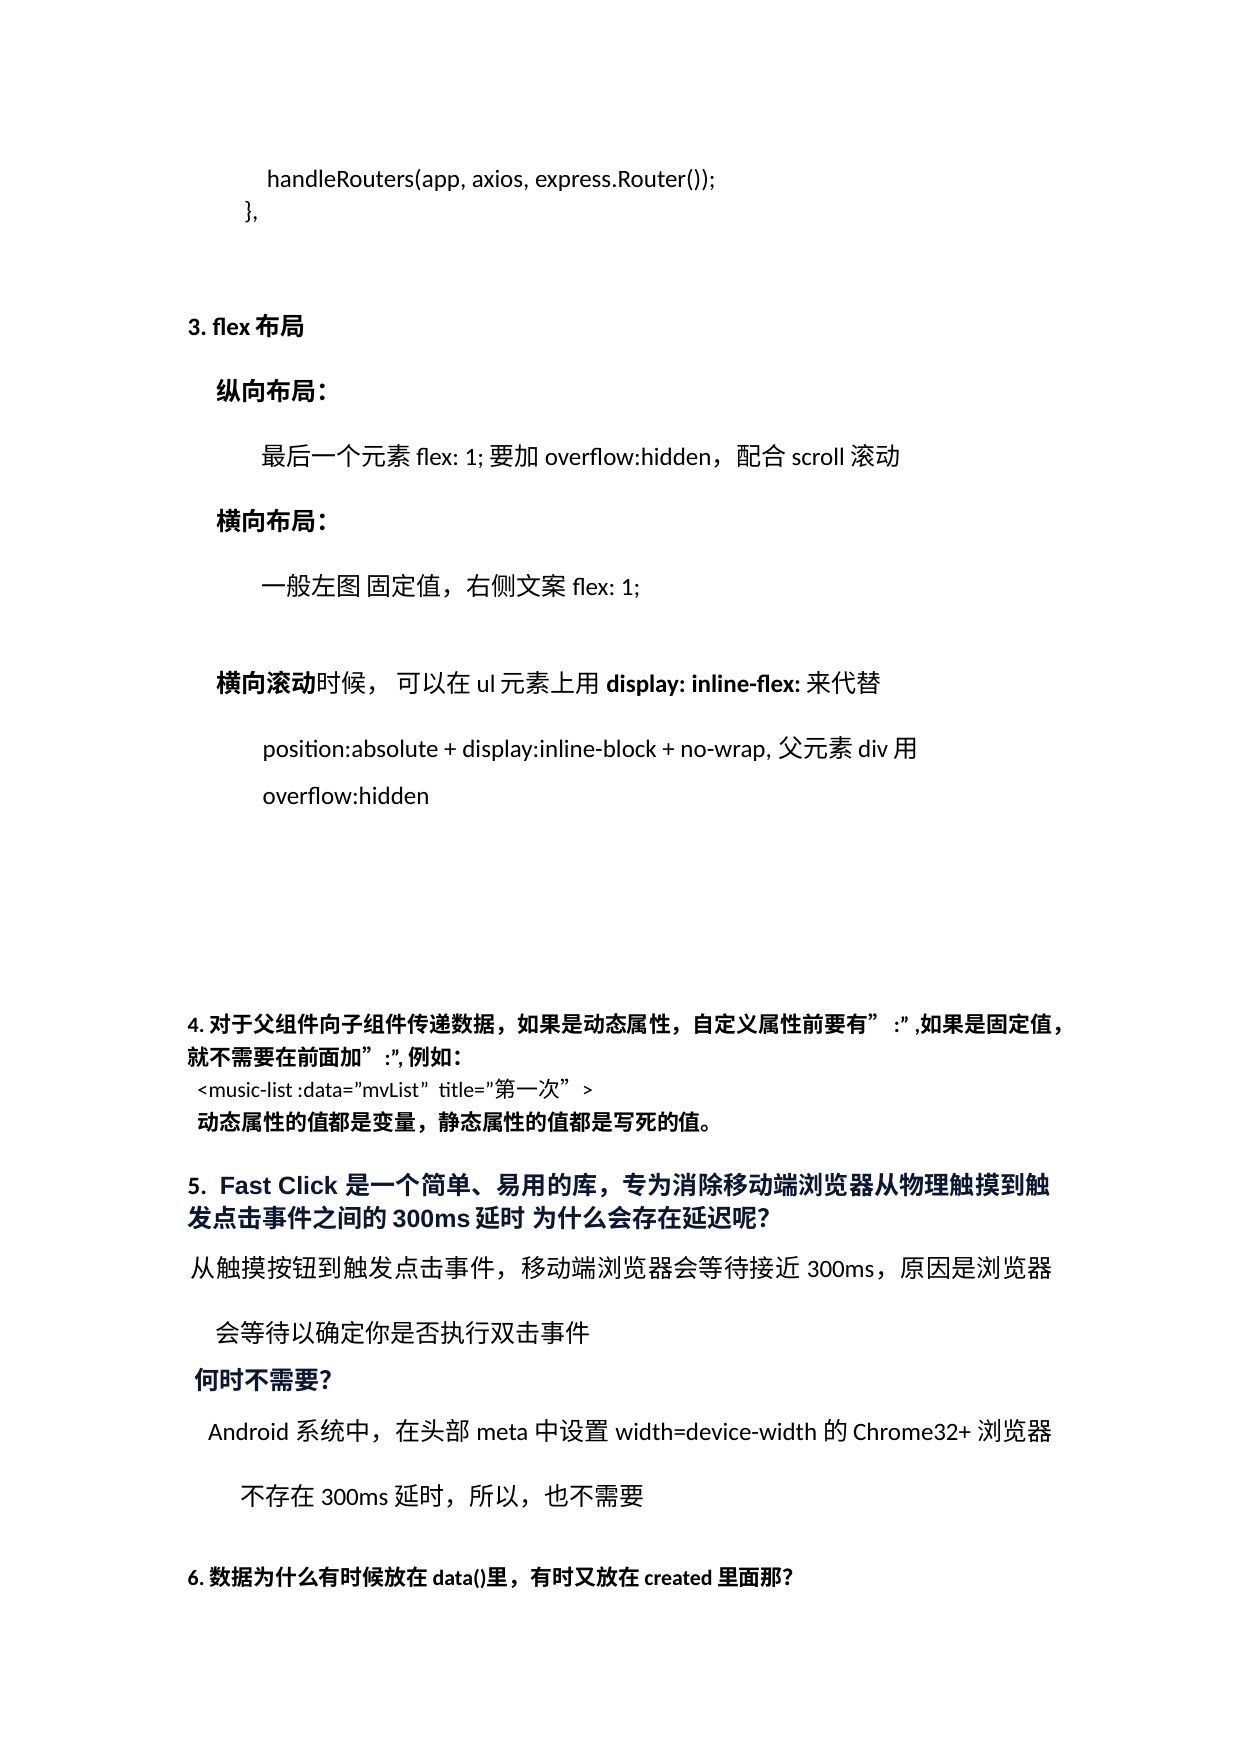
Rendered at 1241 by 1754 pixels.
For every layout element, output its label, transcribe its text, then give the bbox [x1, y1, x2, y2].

list overflow:hidden [187, 779, 1053, 812]
list 动态属性的值都是变量，静态属性的值都是写死的值。 [187, 1104, 1053, 1137]
list Fast Click 是一个简单、易用的库，专为消除移动端浏览器从物理触摸到触发点击事件之间的300ms延时 为什么会存在延迟呢？ [187, 1169, 1053, 1234]
list handleRouters(app, axios, express.Router()); [187, 162, 1053, 194]
list <music-list :data=”mvList” title=”第一次”> [187, 1072, 1053, 1104]
list Android 系统中，在头部 meta 中设置 width=device-width 的Chrome32+ 浏览器不存在300ms 延时，所以，也不需要 [166, 1397, 1053, 1527]
list 数据为什么有时候放在data()里，有时又放在created里面那？ [187, 1559, 1053, 1592]
list 纵向布局： [187, 357, 1053, 422]
list 最后一个元素flex: 1; 要加overflow:hidden，配合scroll滚动 [187, 422, 1053, 487]
list 横向布局： [187, 487, 1053, 552]
list 对于父组件向子组件传递数据，如果是动态属性，自定义属性前要有”:” ,如果是固定值，就不需要在前面加”:”, 例如： [187, 1007, 1053, 1072]
list 一般左图 固定值，右侧文案 flex: 1; [187, 552, 1053, 617]
list flex布局 [187, 292, 1053, 357]
list }, [187, 194, 1053, 227]
list 从触摸按钮到触发点击事件，移动端浏览器会等待接近300ms，原因是浏览器会等待以确定你是否执行双击事件 [166, 1234, 1053, 1364]
list 何时不需要？ [166, 1364, 1053, 1397]
list 横向滚动时候， 可以在ul元素上用 display: inline-flex: 来代替 [187, 649, 1053, 714]
list position:absolute + display:inline-block + no-wrap, 父元素div用 [187, 714, 1053, 779]
